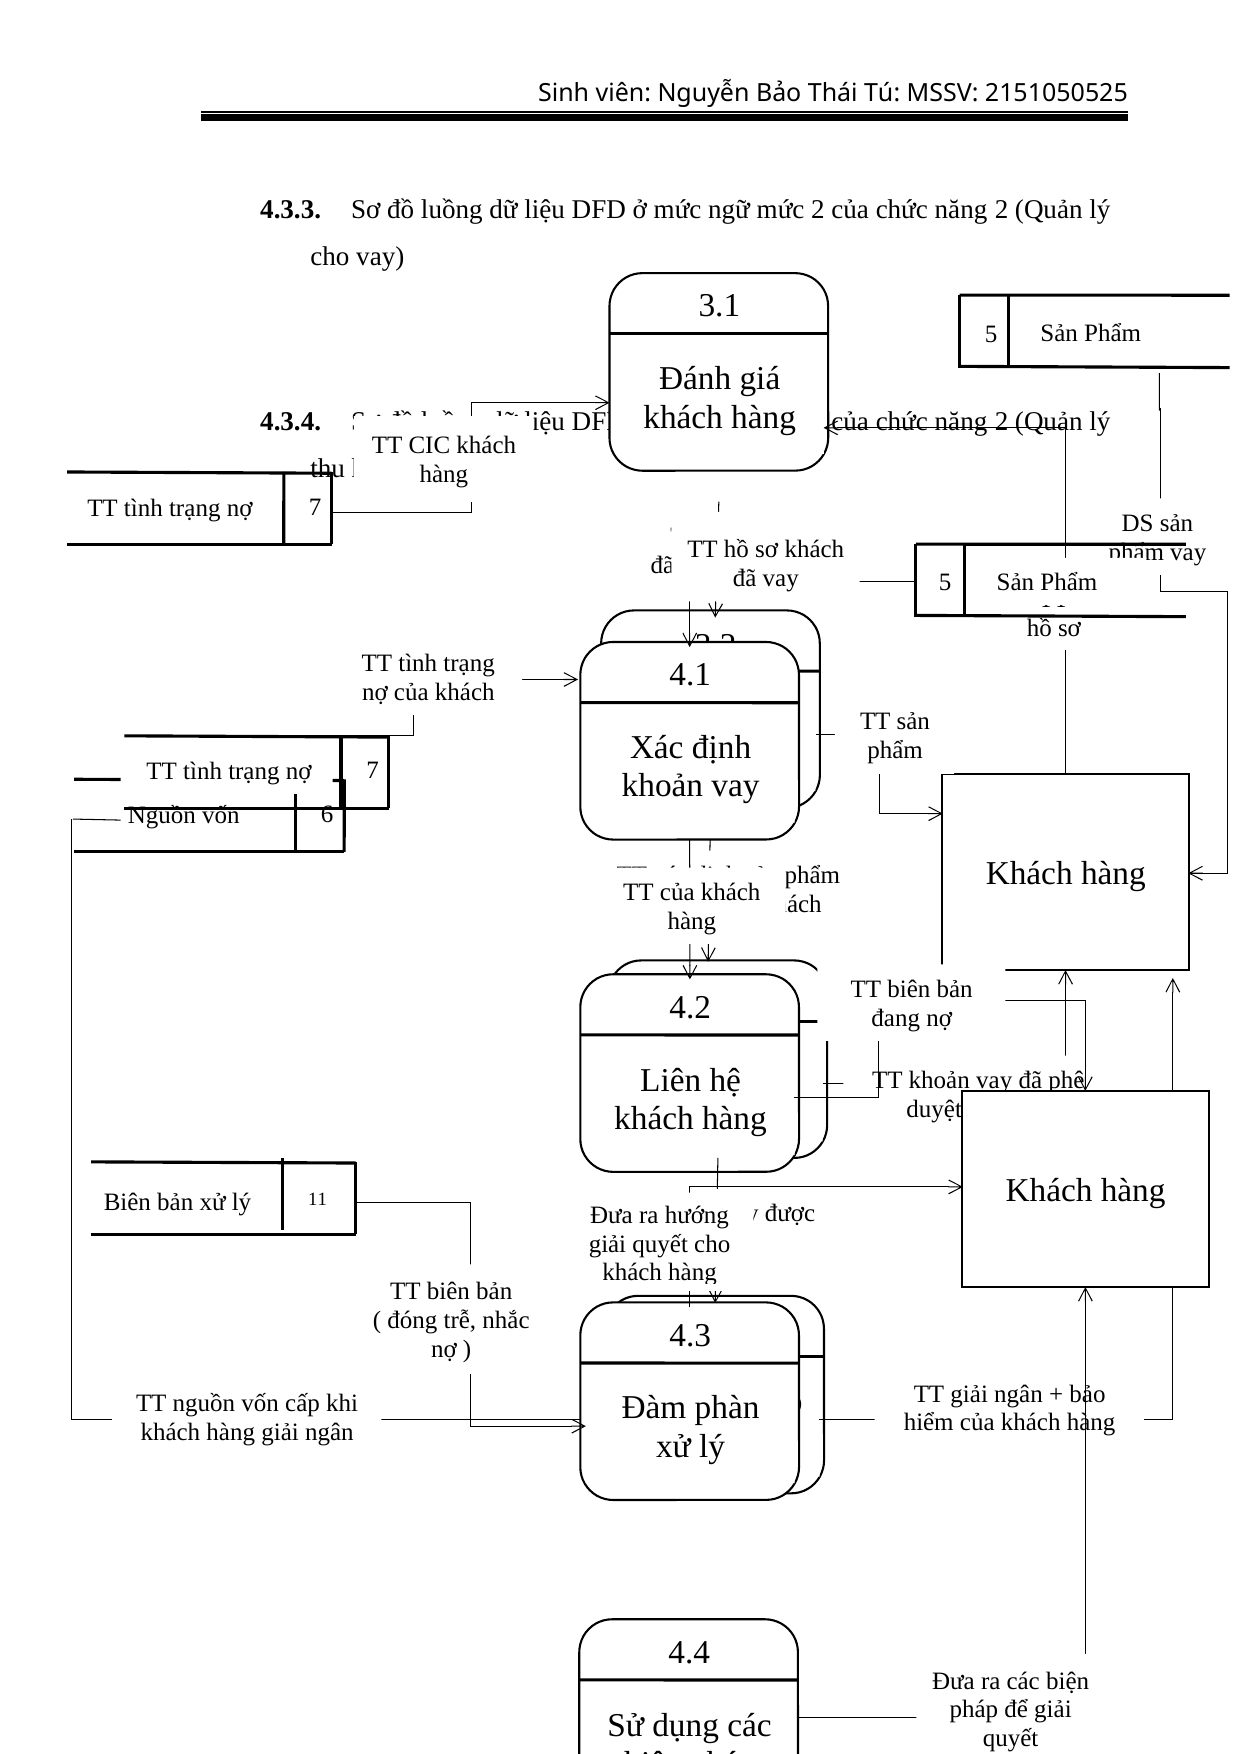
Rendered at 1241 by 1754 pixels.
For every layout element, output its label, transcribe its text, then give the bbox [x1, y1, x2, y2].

list Sơ đồ luồng dữ liệu DFD ở mức ngữ mức 2 của chức năng 2 (Quản lý cho vay) [260, 194, 1128, 271]
list Sơ đồ luồng dữ liệu DFD ở mức ngữ mức 2 của chức năng 2 (Quản lý thu hồi nợ) [260, 405, 471, 483]
list Sơ đồ luồng dữ liệu DFD ở mức ngữ mức 2 của chức năng 2 (Quản lý thu hồi nợ) [830, 405, 1128, 483]
list Sơ đồ luồng dữ liệu DFD ở mức ngữ mức 2 của chức năng 2 (Quản lý thu hồi nợ) [472, 405, 1065, 483]
